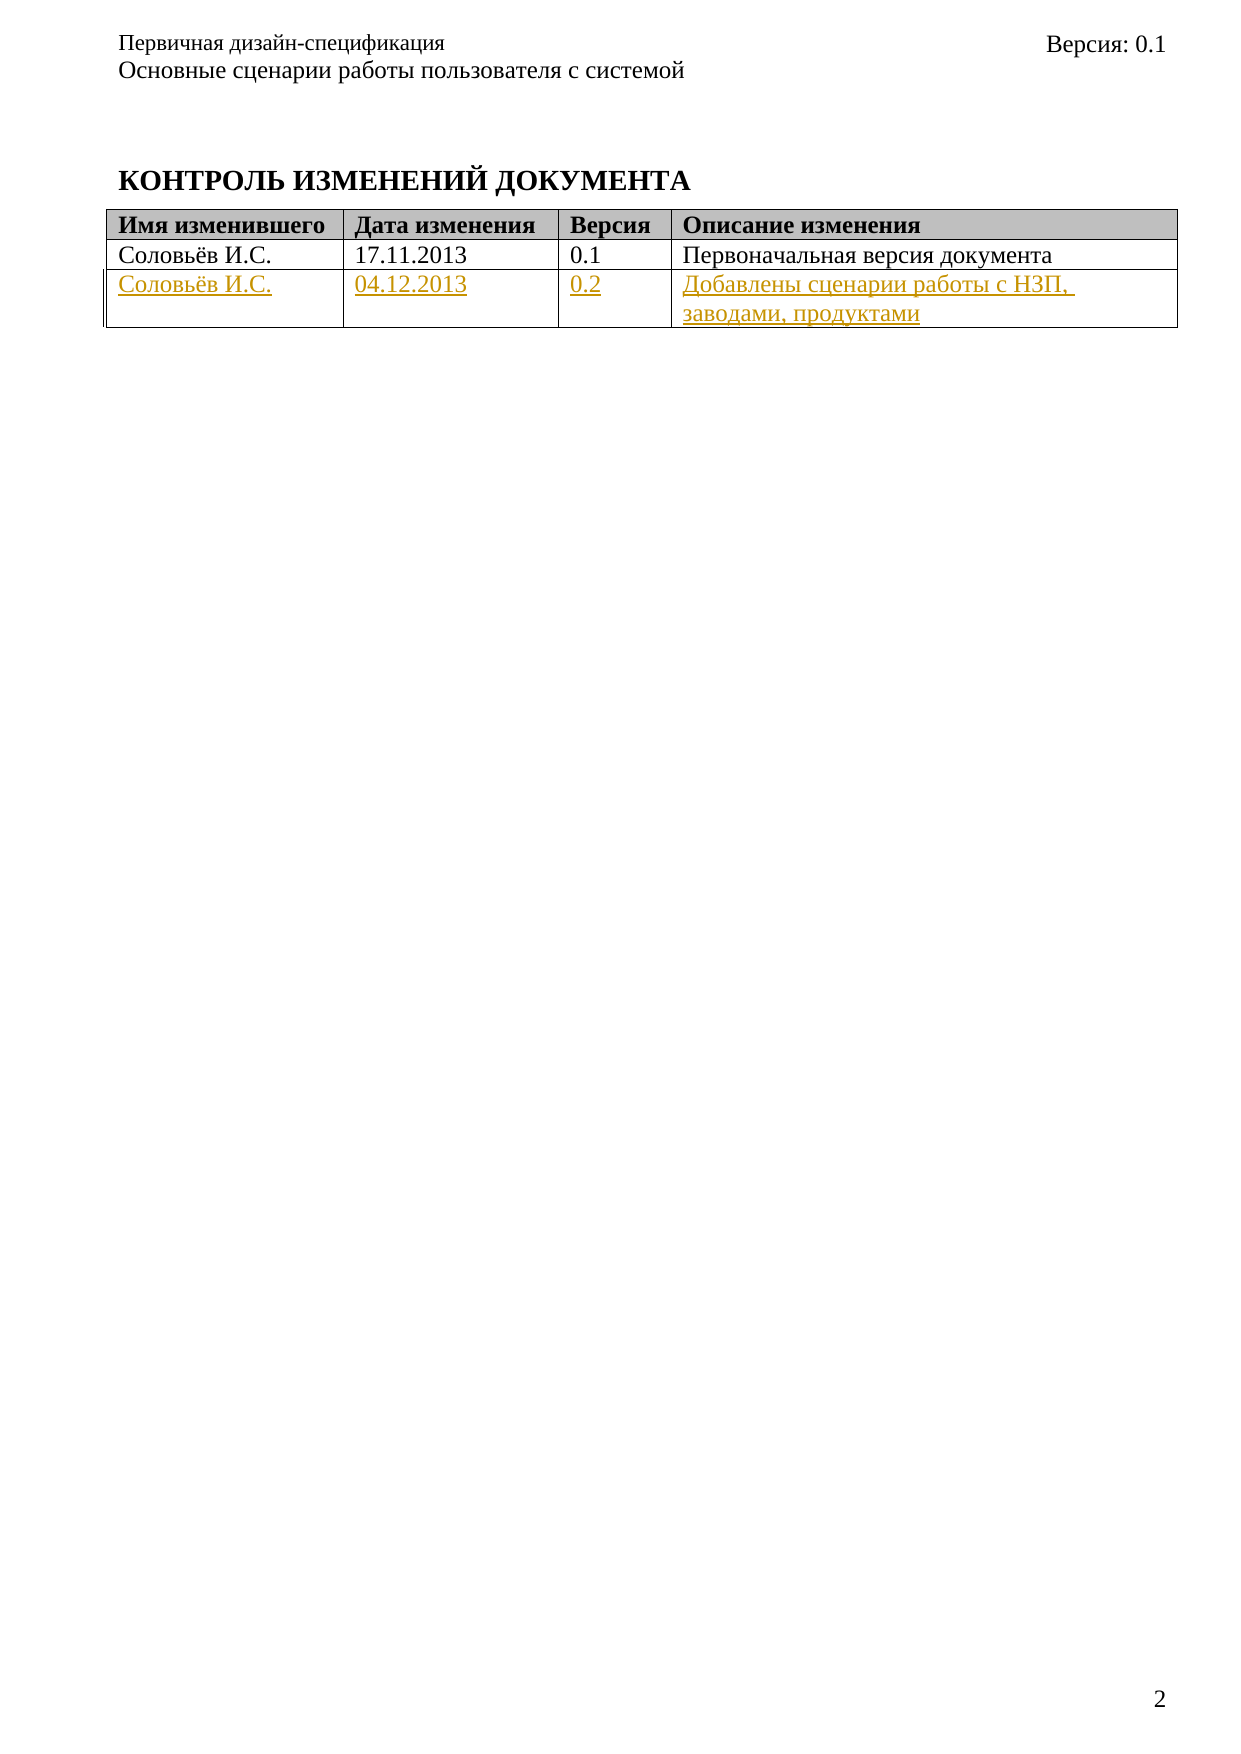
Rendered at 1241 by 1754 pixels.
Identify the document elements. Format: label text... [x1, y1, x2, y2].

table_header Имя изменившего [107, 210, 343, 239]
table_cell Первоначальная версия документа [672, 240, 1177, 268]
table_cell [107, 270, 343, 327]
table_cell [344, 270, 558, 327]
table_cell [559, 270, 671, 327]
table_header Версия [559, 210, 671, 239]
table_header Описание изменения [672, 210, 1177, 239]
table_cell Соловьёв И.С. [107, 240, 343, 268]
table_cell [672, 270, 1177, 327]
table_cell 0.1 [559, 240, 671, 268]
table_cell 17.11.2013 [344, 240, 558, 268]
text Контроль изменений документа [118, 163, 1166, 196]
table_header Дата изменения [344, 210, 558, 239]
